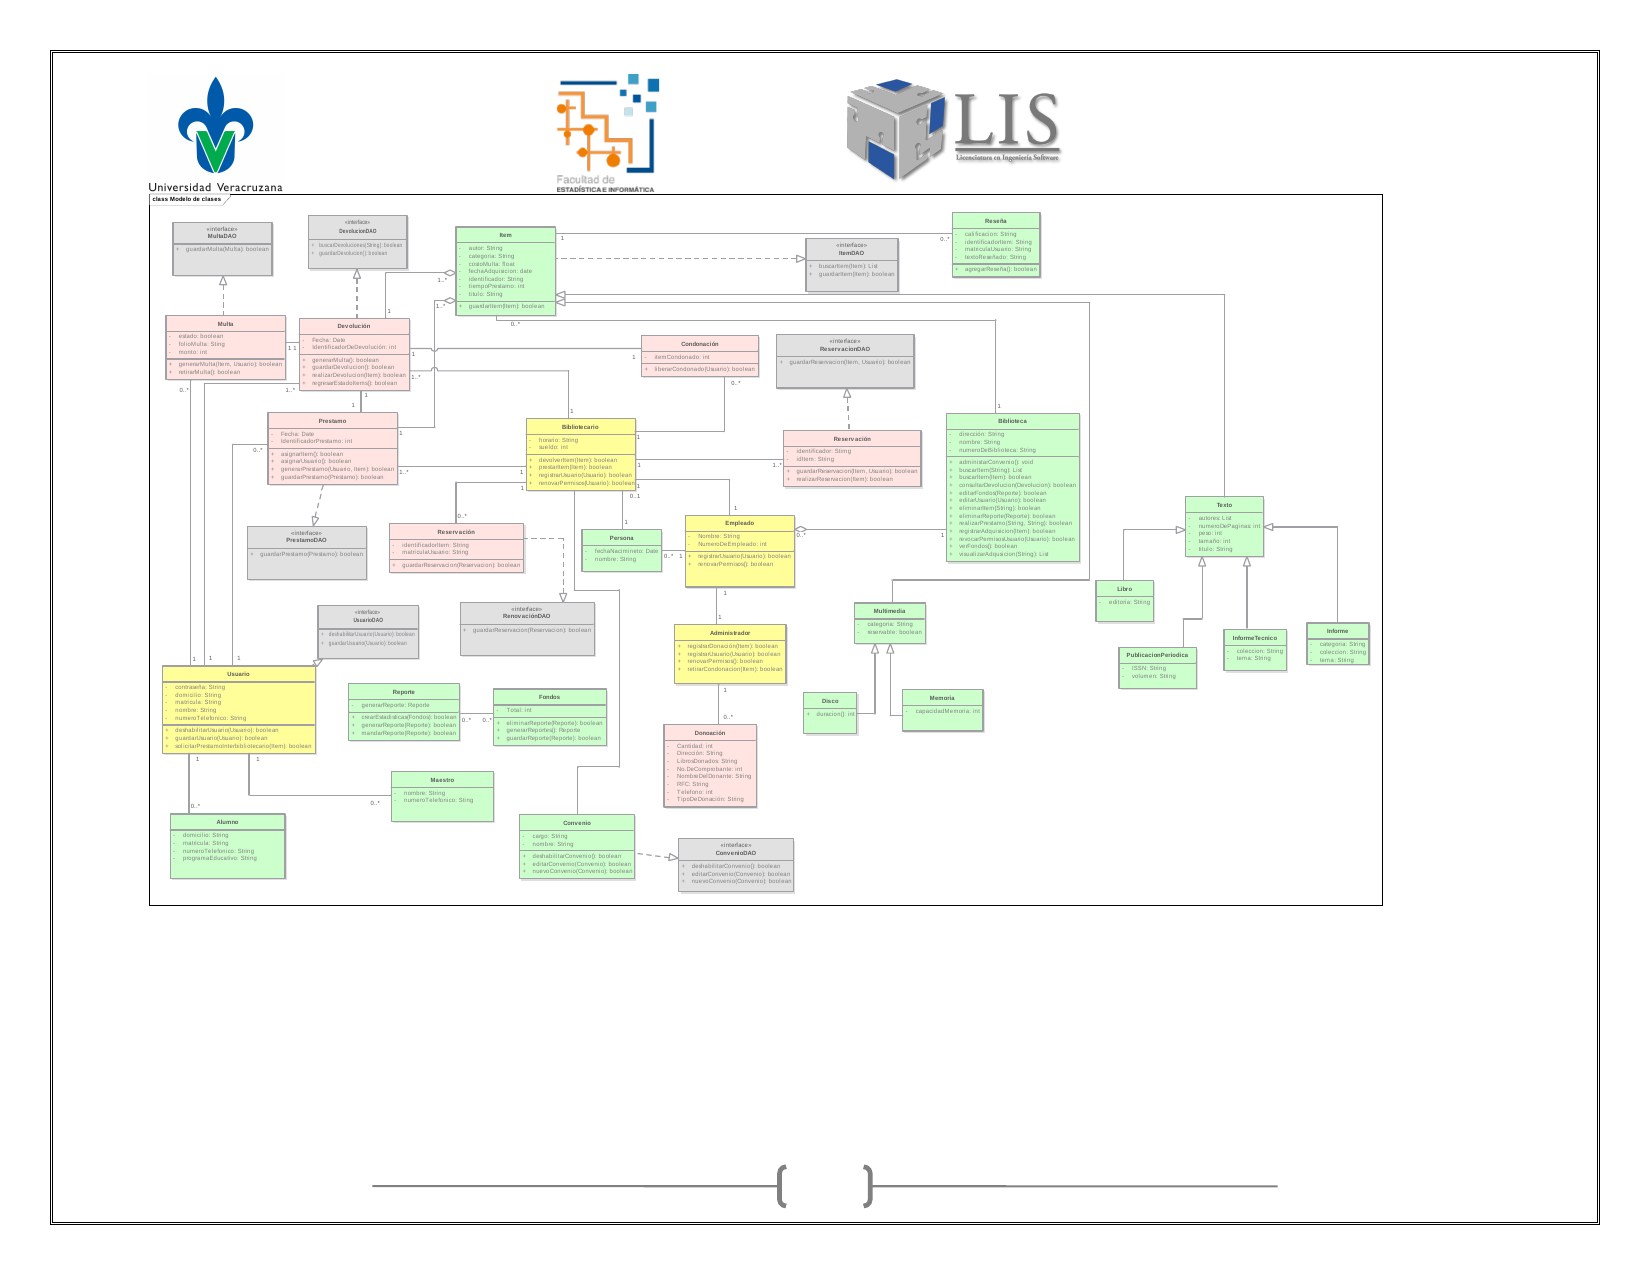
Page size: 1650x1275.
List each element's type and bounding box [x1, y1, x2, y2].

picture [838, 74, 1069, 193]
picture [147, 74, 284, 193]
